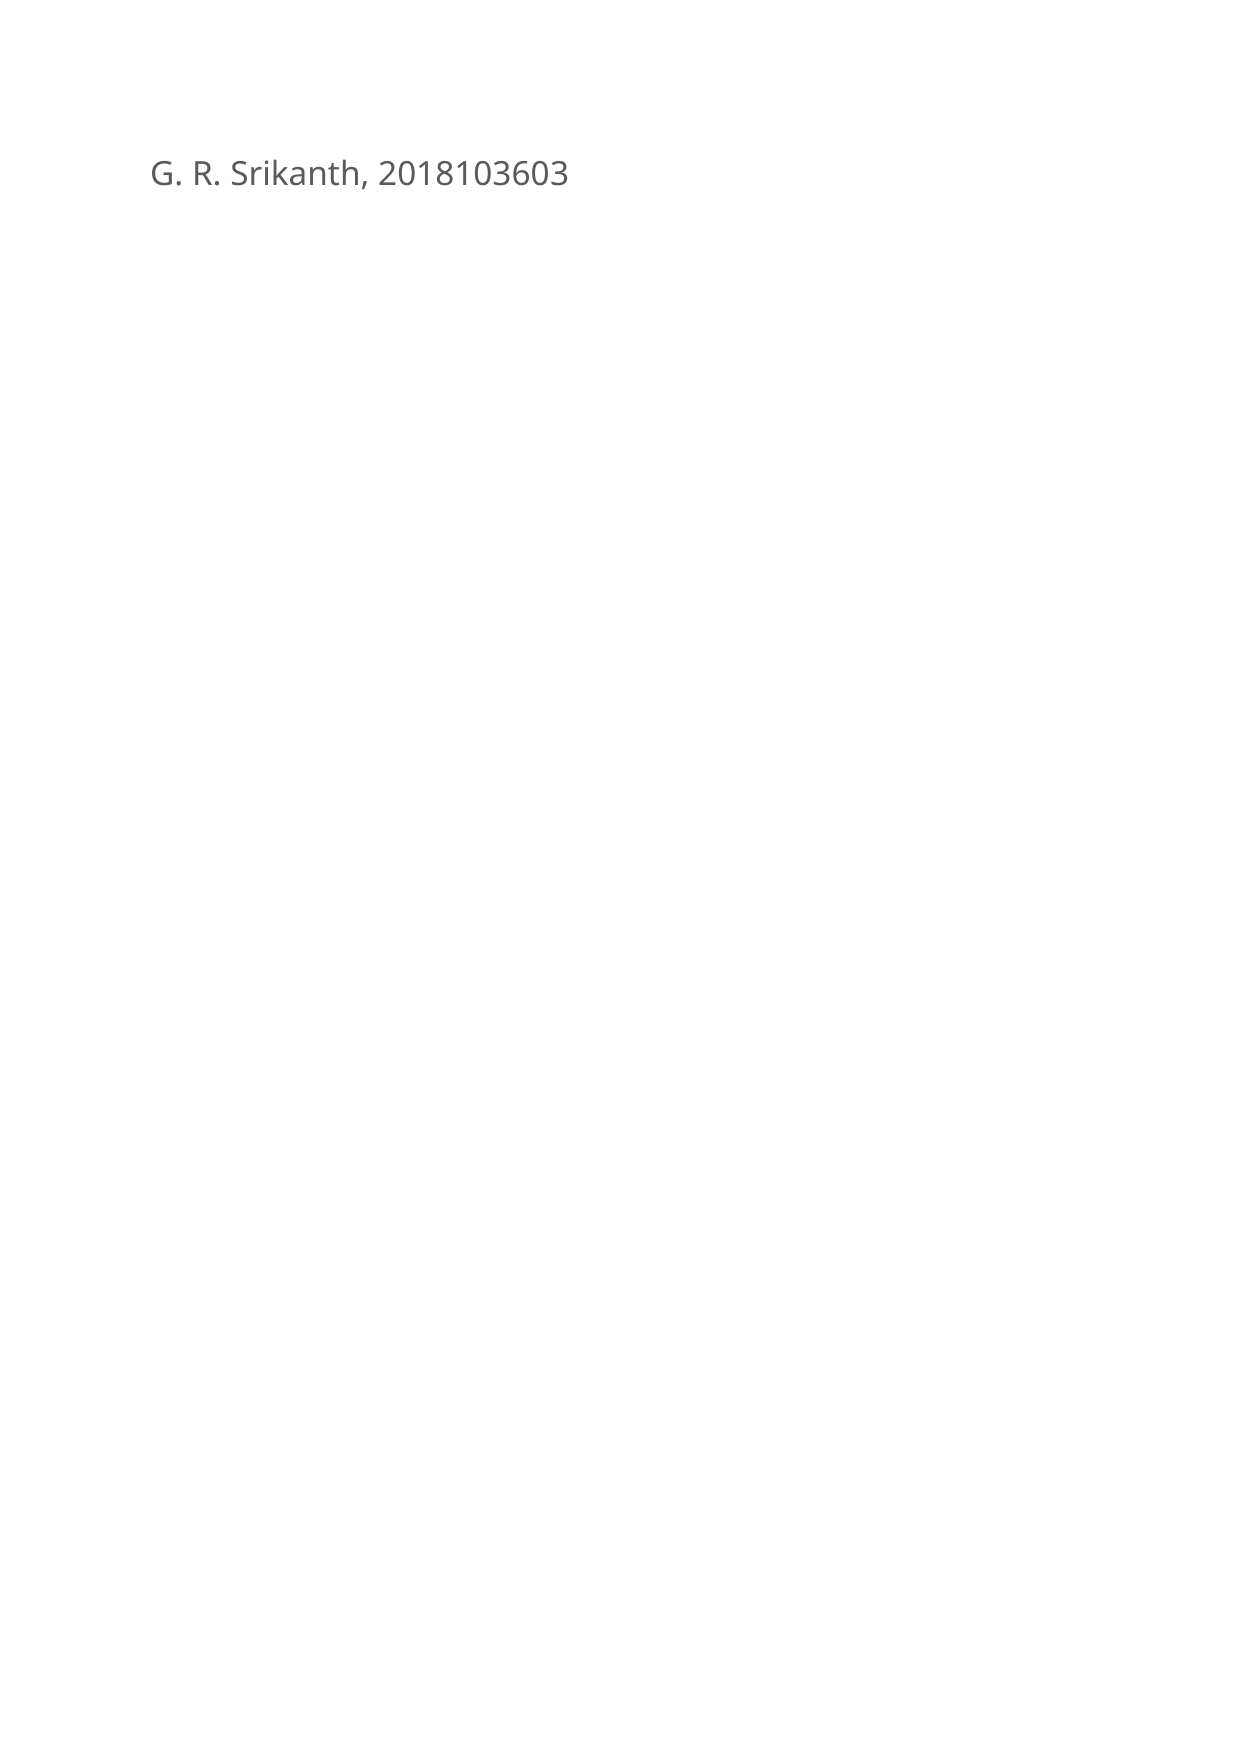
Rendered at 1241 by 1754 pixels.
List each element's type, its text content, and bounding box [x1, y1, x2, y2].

subtitle R. Srikanth, 2018103603 [150, 150, 1090, 195]
